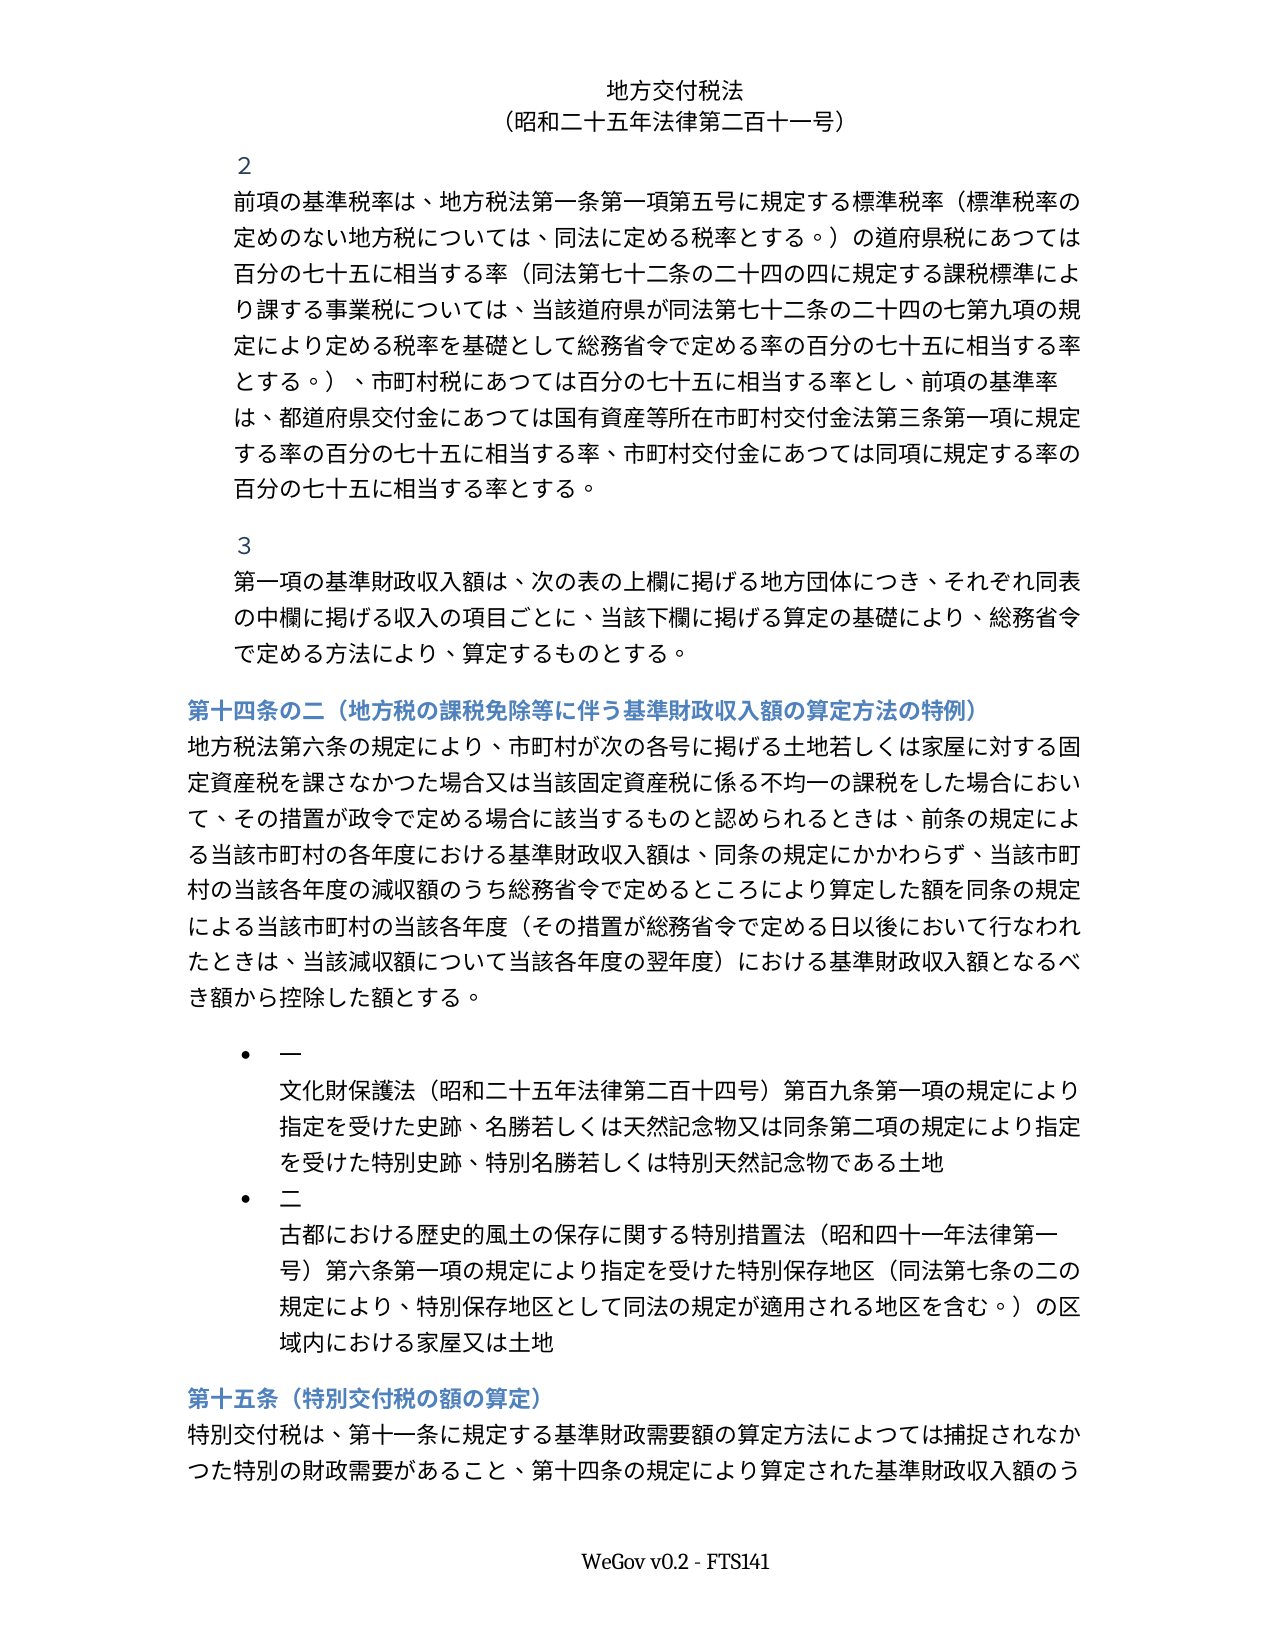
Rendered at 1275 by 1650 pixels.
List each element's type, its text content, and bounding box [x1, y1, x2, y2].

text 前項の基準税率は、地方税法第一条第一項第五号に規定する標準税率（標準税率の定めのない地方税については、同法に定める税率とする。）の道府県税にあつては百分の七十五に相当する率（同法第七十二条の二十四の四に規定する課税標準により課する事業税については、当該道府県が同法第七十二条の二十四の七第九項の規定により定める税率を基礎として総務省令で定める率の百分の七十五に相当する率とする。）、市町村税にあつては百分の七十五に相当する率とし、前項の基準率は、都道府県交付金にあつては国有資産等所在市町村交付金法第三条第一項に規定する率の百分の七十五に相当する率、市町村交付金にあつては同項に規定する率の百分の七十五に相当する率とする。 [233, 186, 1087, 505]
list 一 文化財保護法（昭和二十五年法律第二百十四号）第百九条第一項の規定により指定を受けた史跡、名勝若しくは天然記念物又は同条第二項の規定により指定を受けた特別史跡、特別名勝若しくは特別天然記念物である土地 [242, 1039, 1087, 1178]
text 地方税法第六条の規定により、市町村が次の各号に掲げる土地若しくは家屋に対する固定資産税を課さなかつた場合又は当該固定資産税に係る不均一の課税をした場合において、その措置が政令で定める場合に該当するものと認められるときは、前条の規定による当該市町村の各年度における基準財政収入額は、同条の規定にかかわらず、当該市町村の当該各年度の減収額のうち総務省令で定めるところにより算定した額を同条の規定による当該市町村の当該各年度（その措置が総務省令で定める日以後において行なわれたときは、当該減収額について当該各年度の翌年度）における基準財政収入額となるべき額から控除した額とする。 [187, 731, 1087, 1013]
list 二 古都における歴史的風土の保存に関する特別措置法（昭和四十一年法律第一号）第六条第一項の規定により指定を受けた特別保存地区（同法第七条の二の規定により、特別保存地区として同法の規定が適用される地区を含む。）の区域内における家屋又は土地 [242, 1183, 1087, 1358]
subtitle 第十五条（特別交付税の額の算定） [187, 1383, 1087, 1414]
subtitle ２ [233, 150, 1087, 181]
subtitle ３ [233, 530, 1087, 561]
subtitle 第十四条の二（地方税の課税免除等に伴う基準財政収入額の算定方法の特例） [187, 695, 1087, 726]
text 第一項の基準財政収入額は、次の表の上欄に掲げる地方団体につき、それぞれ同表の中欄に掲げる収入の項目ごとに、当該下欄に掲げる算定の基礎により、総務省令で定める方法により、算定するものとする。 [233, 566, 1087, 669]
